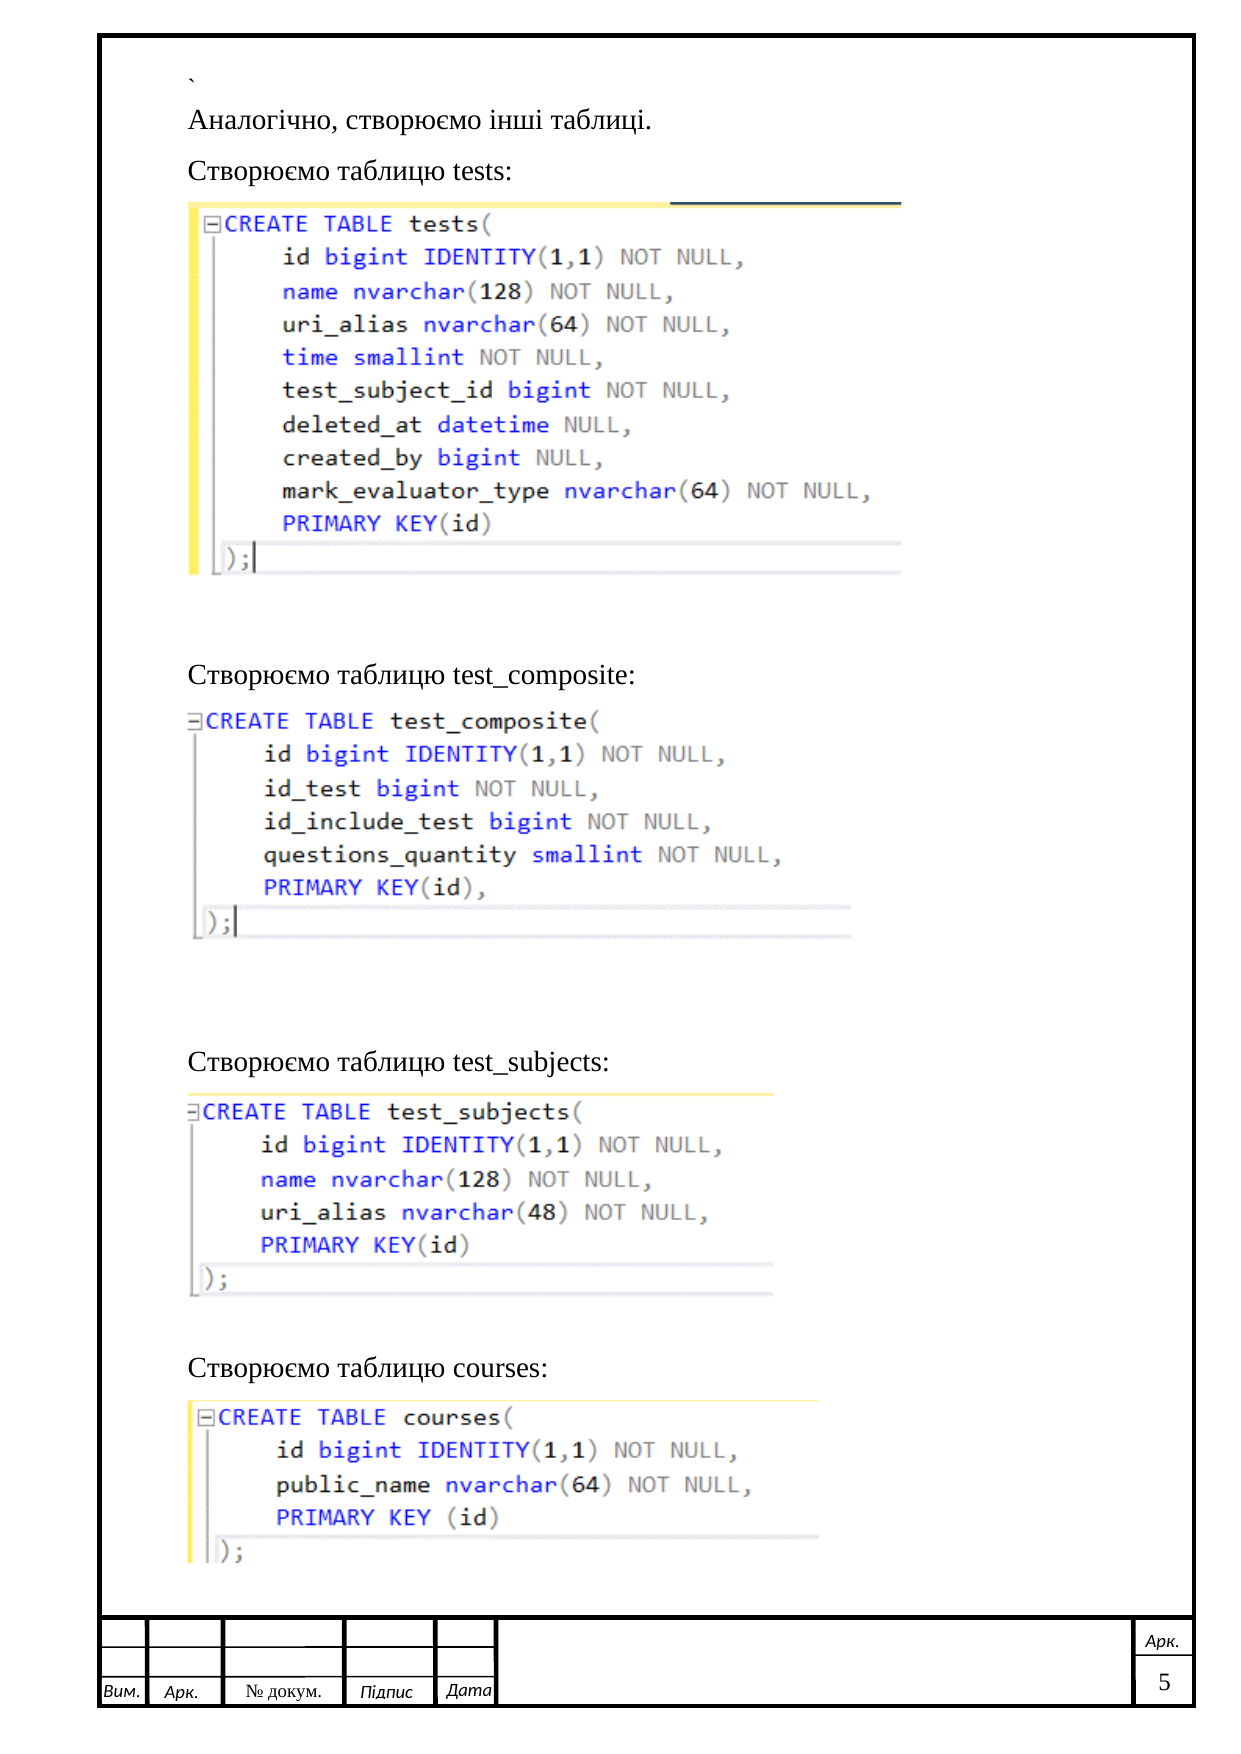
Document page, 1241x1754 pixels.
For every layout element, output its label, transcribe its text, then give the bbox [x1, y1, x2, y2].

text Аналогічно, створюємо інші таблиці. [187, 102, 1162, 136]
picture [187, 707, 852, 977]
picture [187, 1400, 819, 1563]
text Створюємо таблицю tests: [187, 153, 1162, 186]
picture [187, 202, 902, 591]
text Створюємо таблицю test_composite: [187, 657, 1162, 691]
picture [187, 1093, 774, 1333]
text Створюємо таблицю test_subjects: [187, 1044, 1162, 1077]
text Створюємо таблицю courses: [187, 1350, 1162, 1383]
